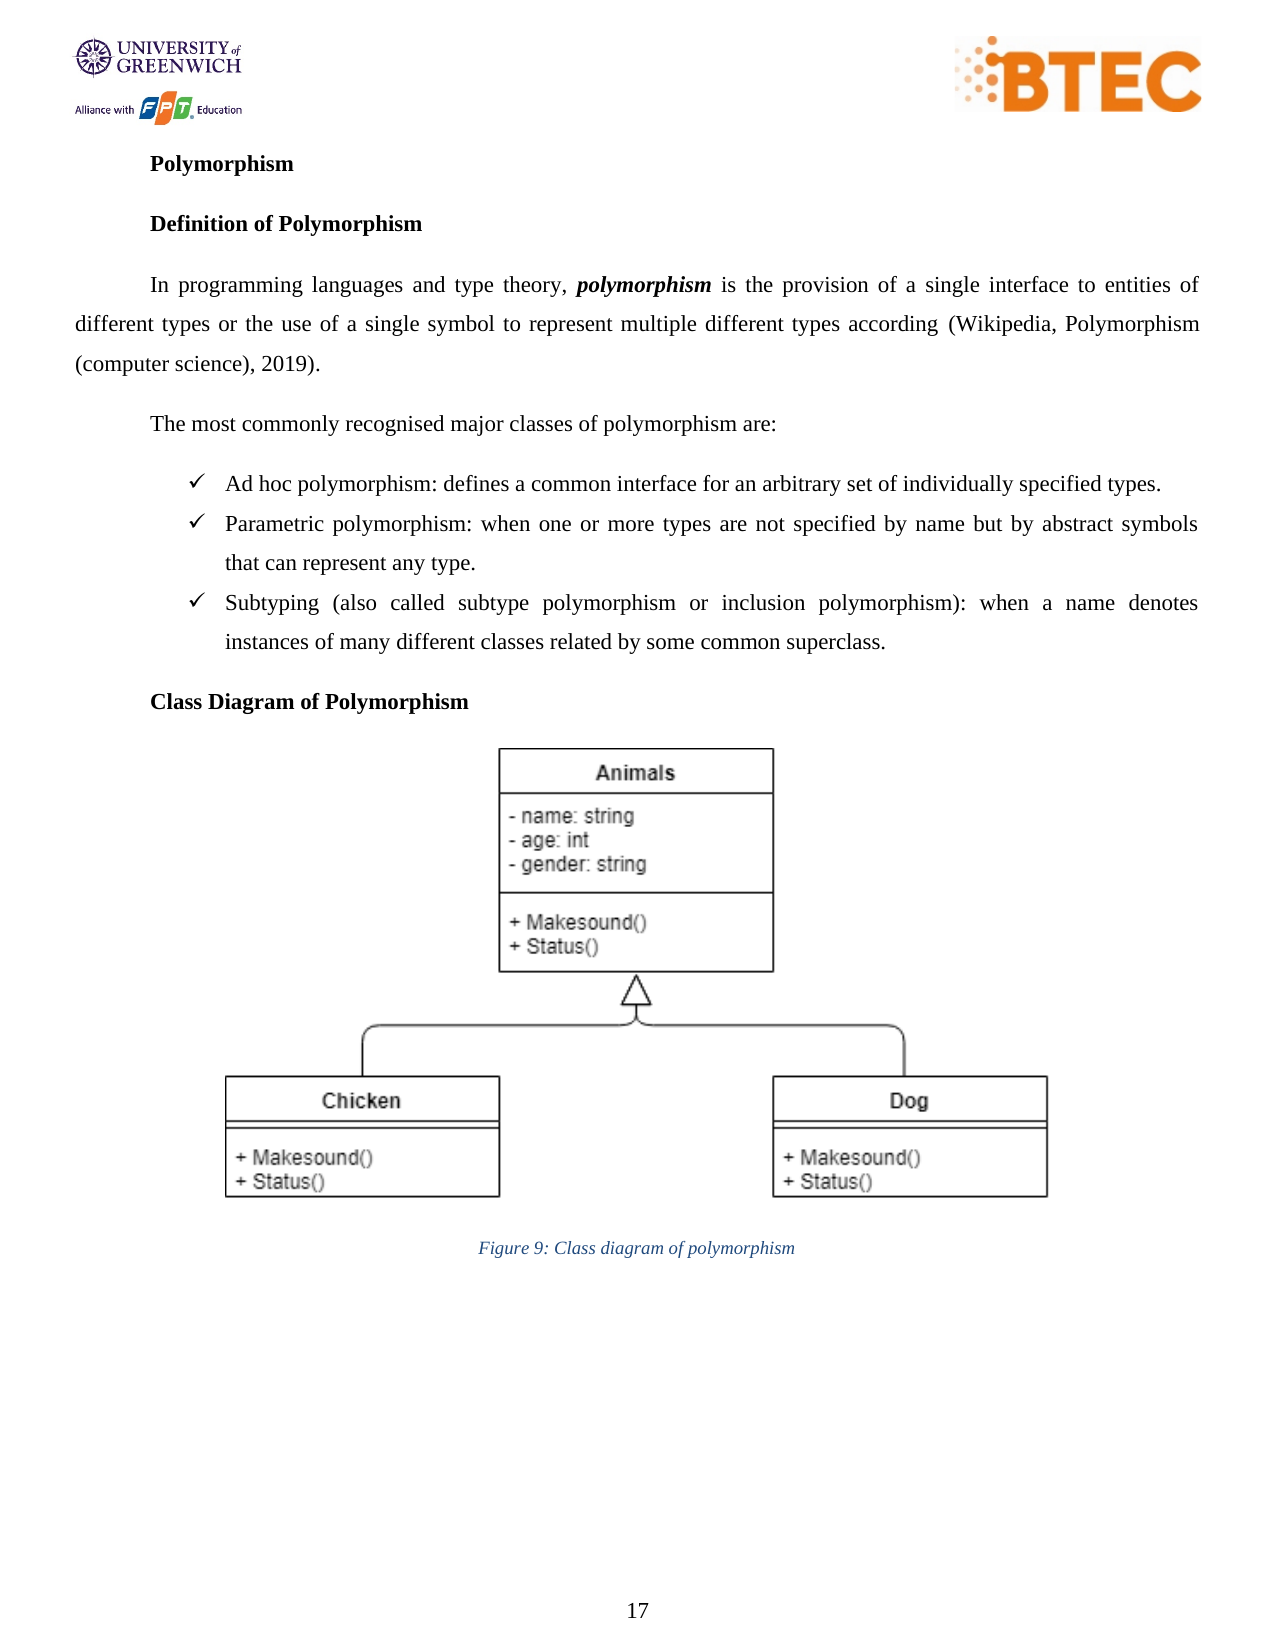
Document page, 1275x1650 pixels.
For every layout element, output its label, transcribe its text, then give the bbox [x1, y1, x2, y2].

list Subtyping (also called subtype polymorphism or inclusion polymorphism): when a name denotes instances of many different classes related by some common superclass. [187, 589, 1200, 654]
subtitle Polymorphism [75, 150, 1200, 176]
text Definition of Polymorphism [75, 210, 1200, 237]
text In programming languages and type theory, polymorphism is the provision of a single interface to entities of different types or the use of a single symbol to represent multiple different types according . [75, 271, 1200, 376]
list Parametric polymorphism: when one or more types are not specified by name but by abstract symbols that can represent any type. [187, 510, 1200, 576]
text The most commonly recognised major classes of polymorphism are: [75, 410, 1200, 436]
list Ad hoc polymorphism: defines a common interface for an arbitrary set of individually specified types. [187, 470, 1200, 497]
picture [61, 25, 254, 136]
picture [225, 748, 1050, 1203]
text Class Diagram of Polymorphism [75, 688, 1200, 715]
picture [954, 36, 1202, 112]
